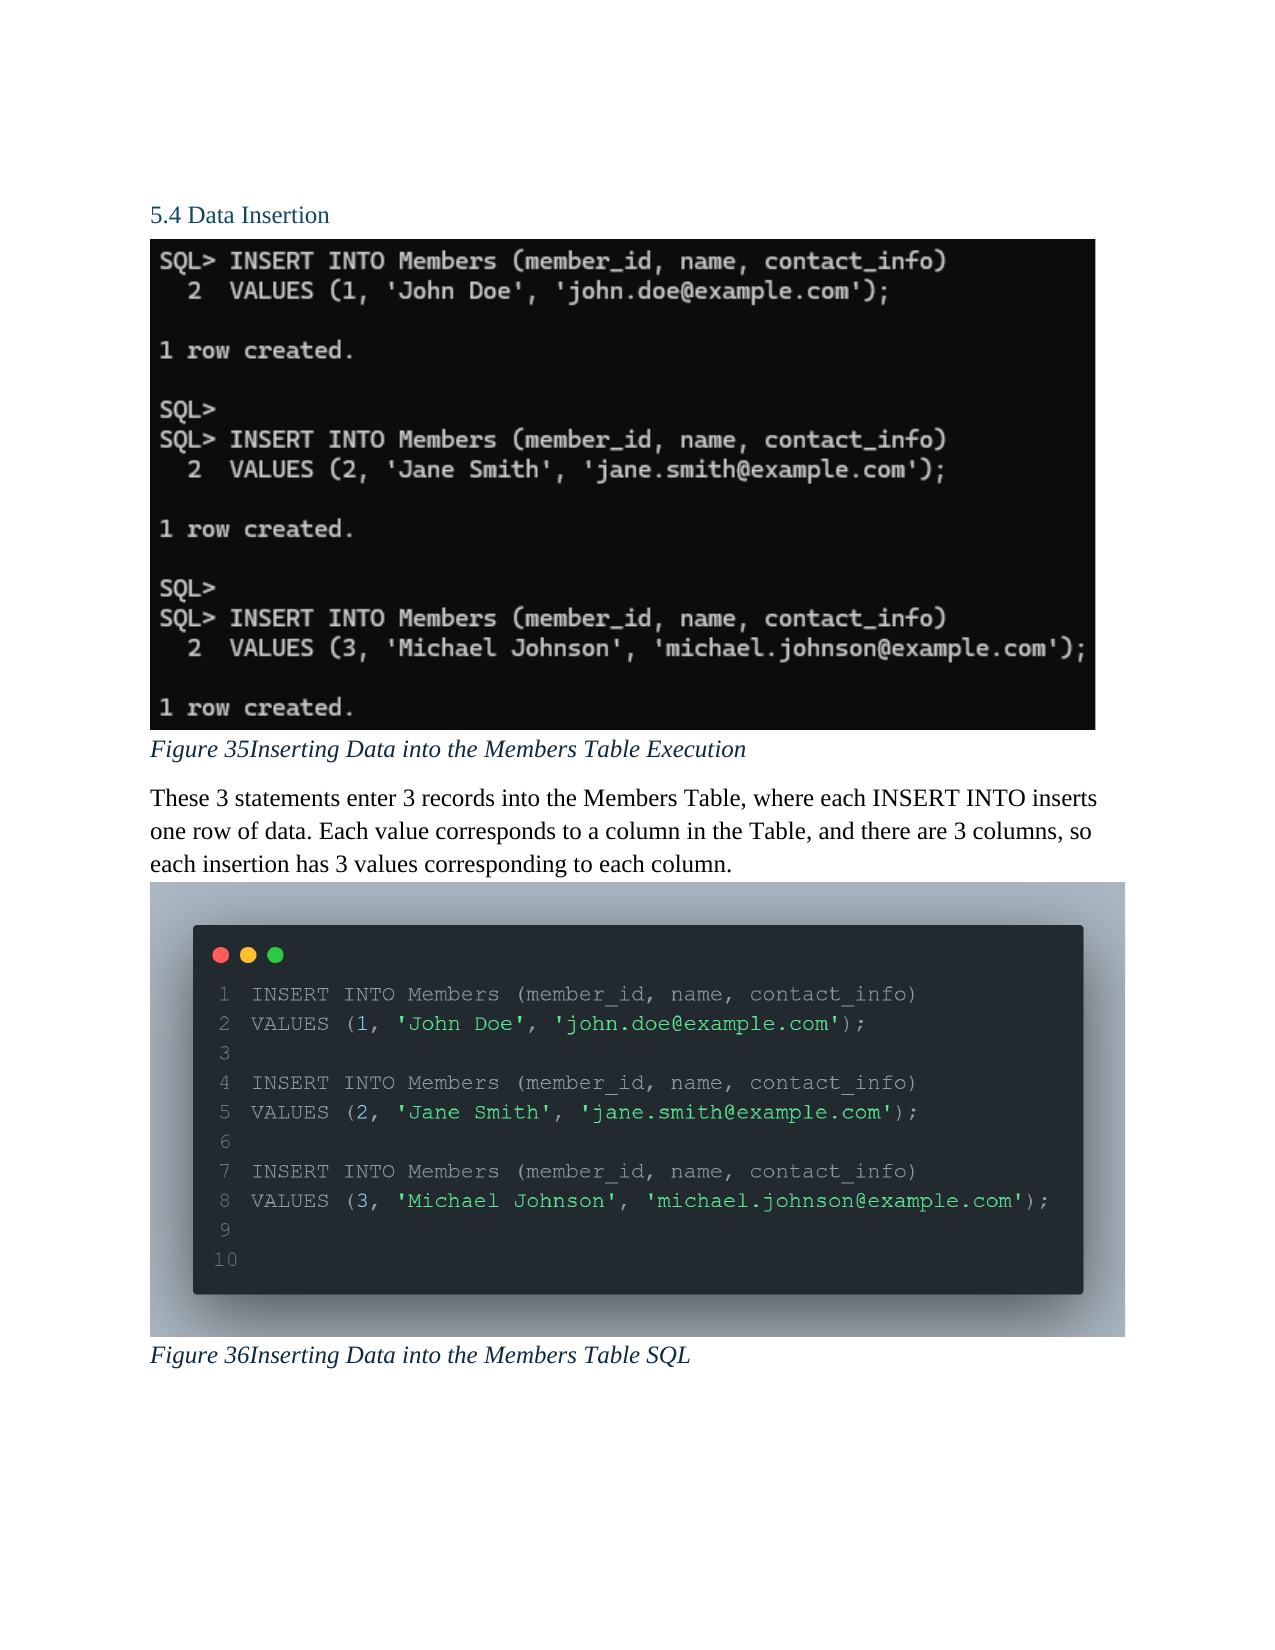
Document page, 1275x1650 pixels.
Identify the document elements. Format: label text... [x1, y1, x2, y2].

text Figure 36Inserting Data into the Members Table SQL [150, 1340, 1125, 1369]
picture [150, 239, 1096, 730]
text These 3 statements enter 3 records into the Members Table, where each INSERT INTO inserts one row of data. Each value corresponds to a column in the Table, and there are 3 columns, so each insertion has 3 values corresponding to each column. [150, 783, 1125, 878]
picture [150, 882, 1125, 1337]
subtitle 5.4 Data Insertion [150, 200, 1125, 228]
text Figure 35Inserting Data into the Members Table Execution [150, 734, 1125, 762]
